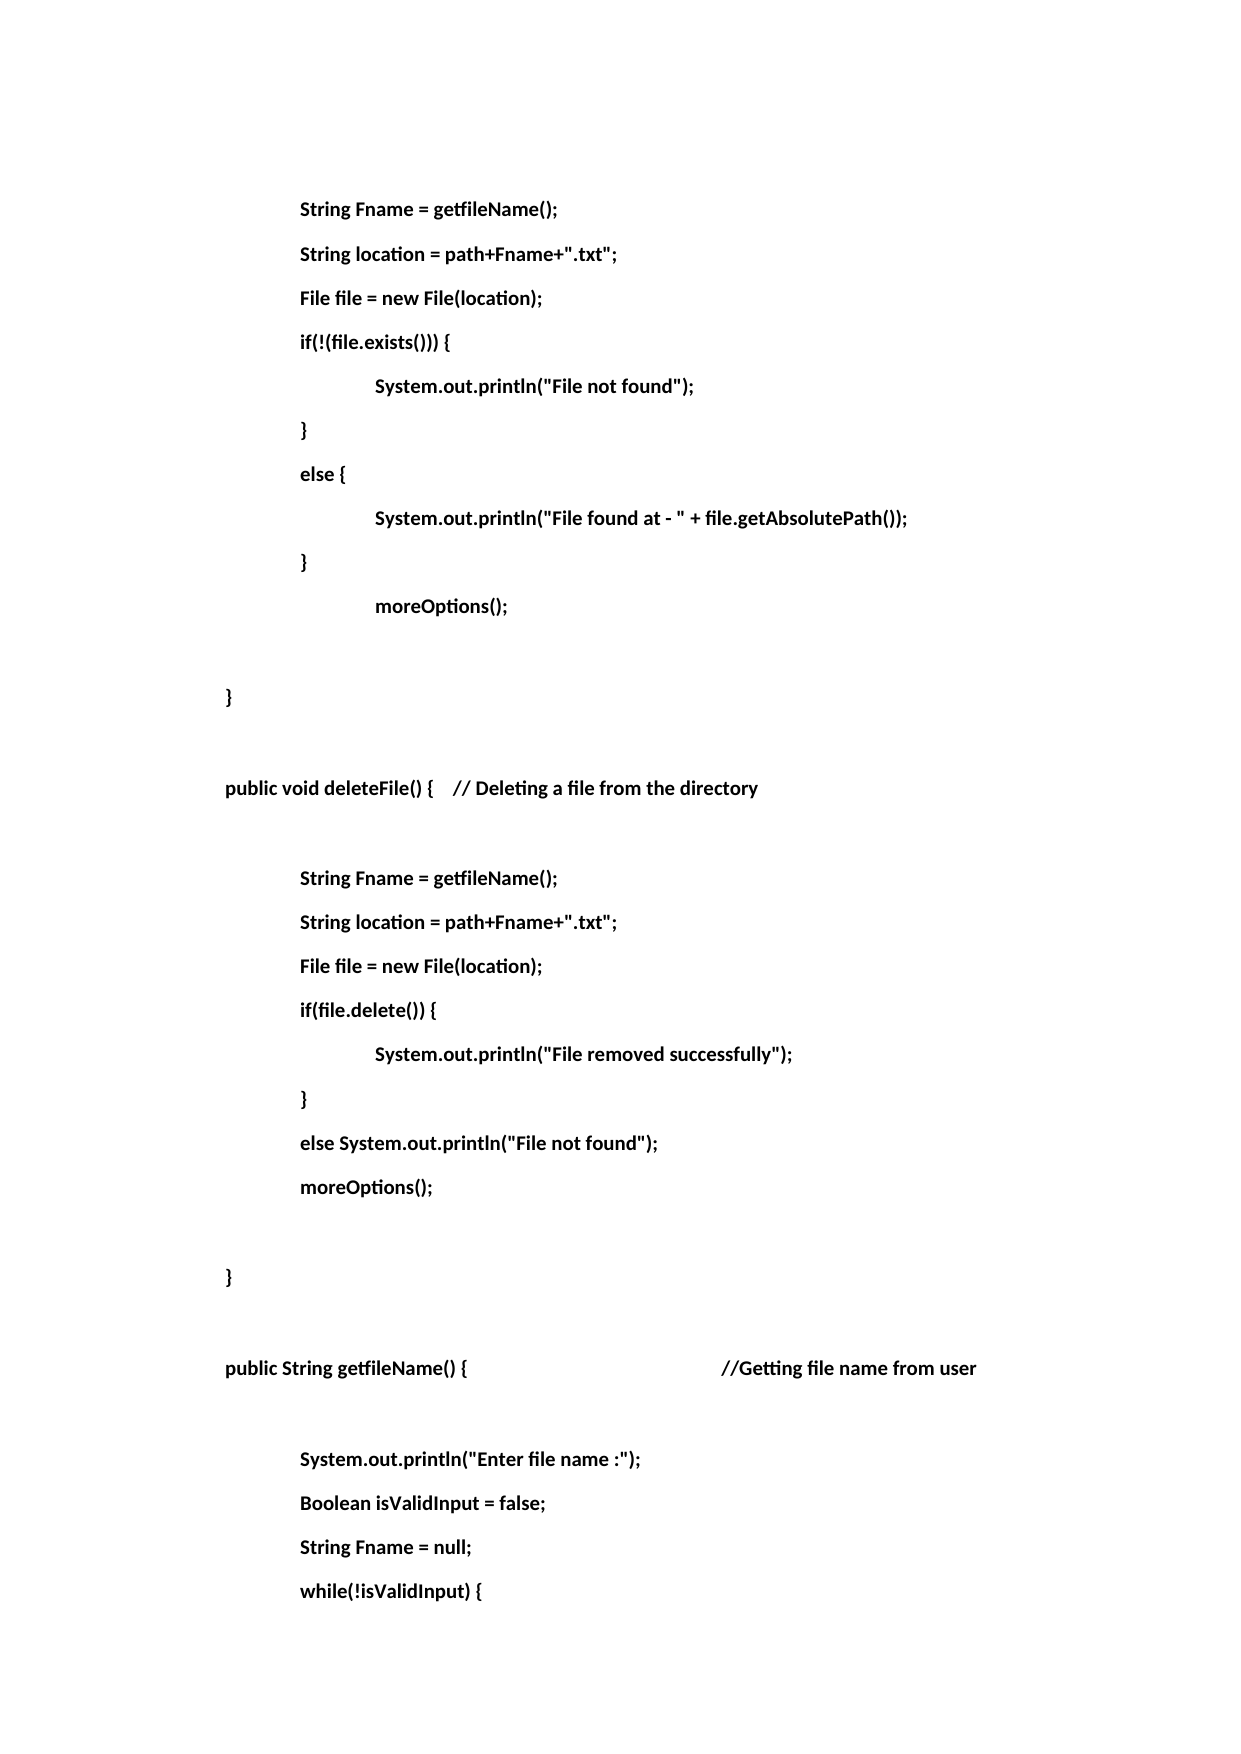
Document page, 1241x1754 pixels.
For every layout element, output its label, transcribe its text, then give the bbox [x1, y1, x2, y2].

text } [150, 684, 1090, 709]
text } [150, 417, 1090, 442]
text } [150, 1264, 1090, 1290]
text String location = path+Fname+".txt"; [150, 909, 1090, 935]
text String Fname = null; [150, 1534, 1090, 1559]
text Boolean isValidInput = false; [150, 1490, 1090, 1516]
text moreOptions(); [150, 1174, 1090, 1199]
text if(file.delete()) { [150, 998, 1090, 1023]
text public void deleteFile() { // Deleting a file from the directory [150, 775, 1090, 800]
text File file = new File(location); [150, 285, 1090, 310]
text System.out.println("File found at - " + file.getAbsolutePath()); [150, 505, 1090, 531]
text } [150, 1086, 1090, 1111]
text while(!isValidInput) { [150, 1578, 1090, 1604]
text } [150, 549, 1090, 574]
text else System.out.println("File not found"); [150, 1130, 1090, 1155]
text String Fname = getfileName(); [150, 865, 1090, 891]
text System.out.println("File not found"); [150, 373, 1090, 398]
text System.out.println("Enter file name :"); [150, 1446, 1090, 1471]
text File file = new File(location); [150, 953, 1090, 979]
text String location = path+Fname+".txt"; [150, 241, 1090, 266]
text moreOptions(); [150, 593, 1090, 619]
text String Fname = getfileName(); [150, 197, 1090, 222]
text if(!(file.exists())) { [150, 329, 1090, 354]
text public String getfileName() { //Getting file name from user [150, 1355, 1090, 1381]
text System.out.println("File removed successfully"); [150, 1042, 1090, 1067]
text else { [150, 461, 1090, 486]
